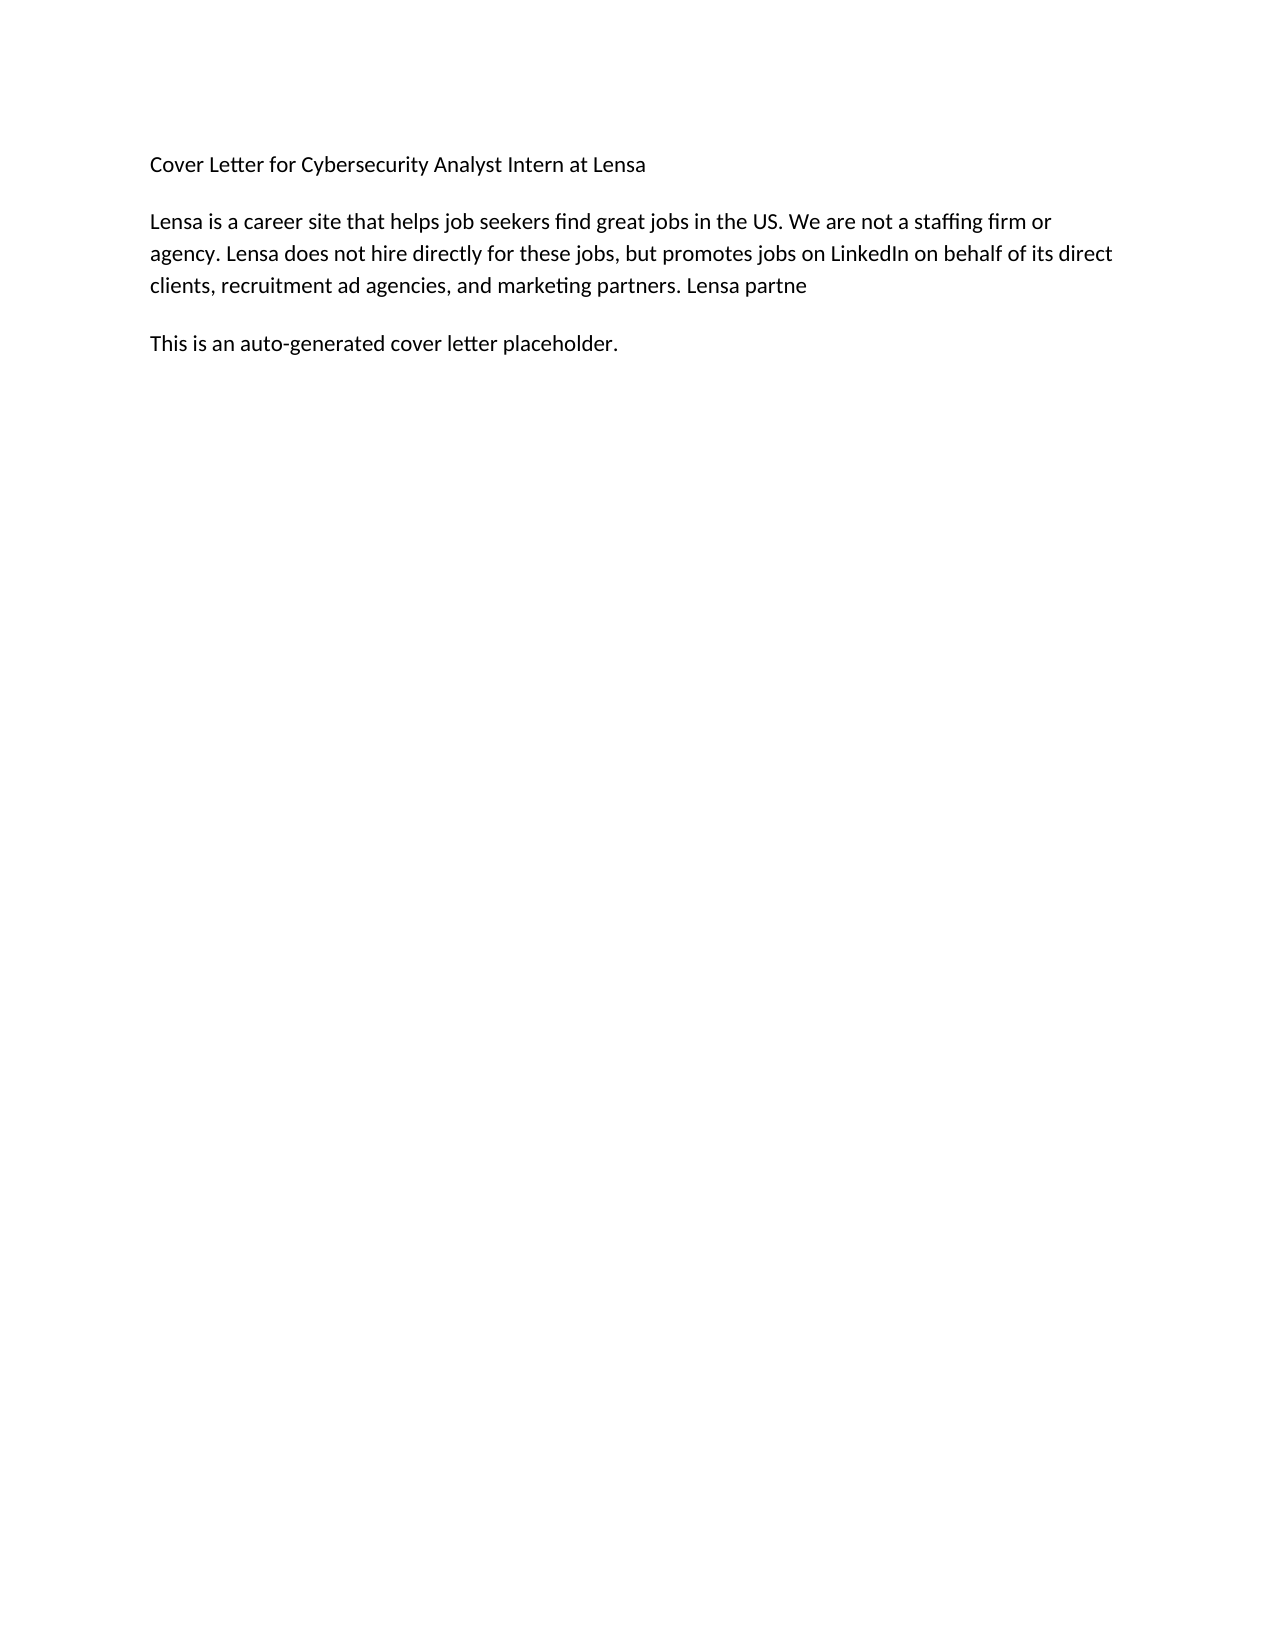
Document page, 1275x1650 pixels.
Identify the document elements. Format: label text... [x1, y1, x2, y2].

text Lensa is a career site that helps job seekers find great jobs in the US. We are not a staffing firm or agency. Lensa does not hire directly for these jobs, but promotes jobs on LinkedIn on behalf of its direct clients, recruitment ad agencies, and marketing partners. Lensa partne [150, 207, 1125, 299]
text This is an auto-generated cover letter placeholder. [150, 329, 1125, 357]
text Cover Letter for Cybersecurity Analyst Intern at Lensa [150, 150, 1125, 178]
